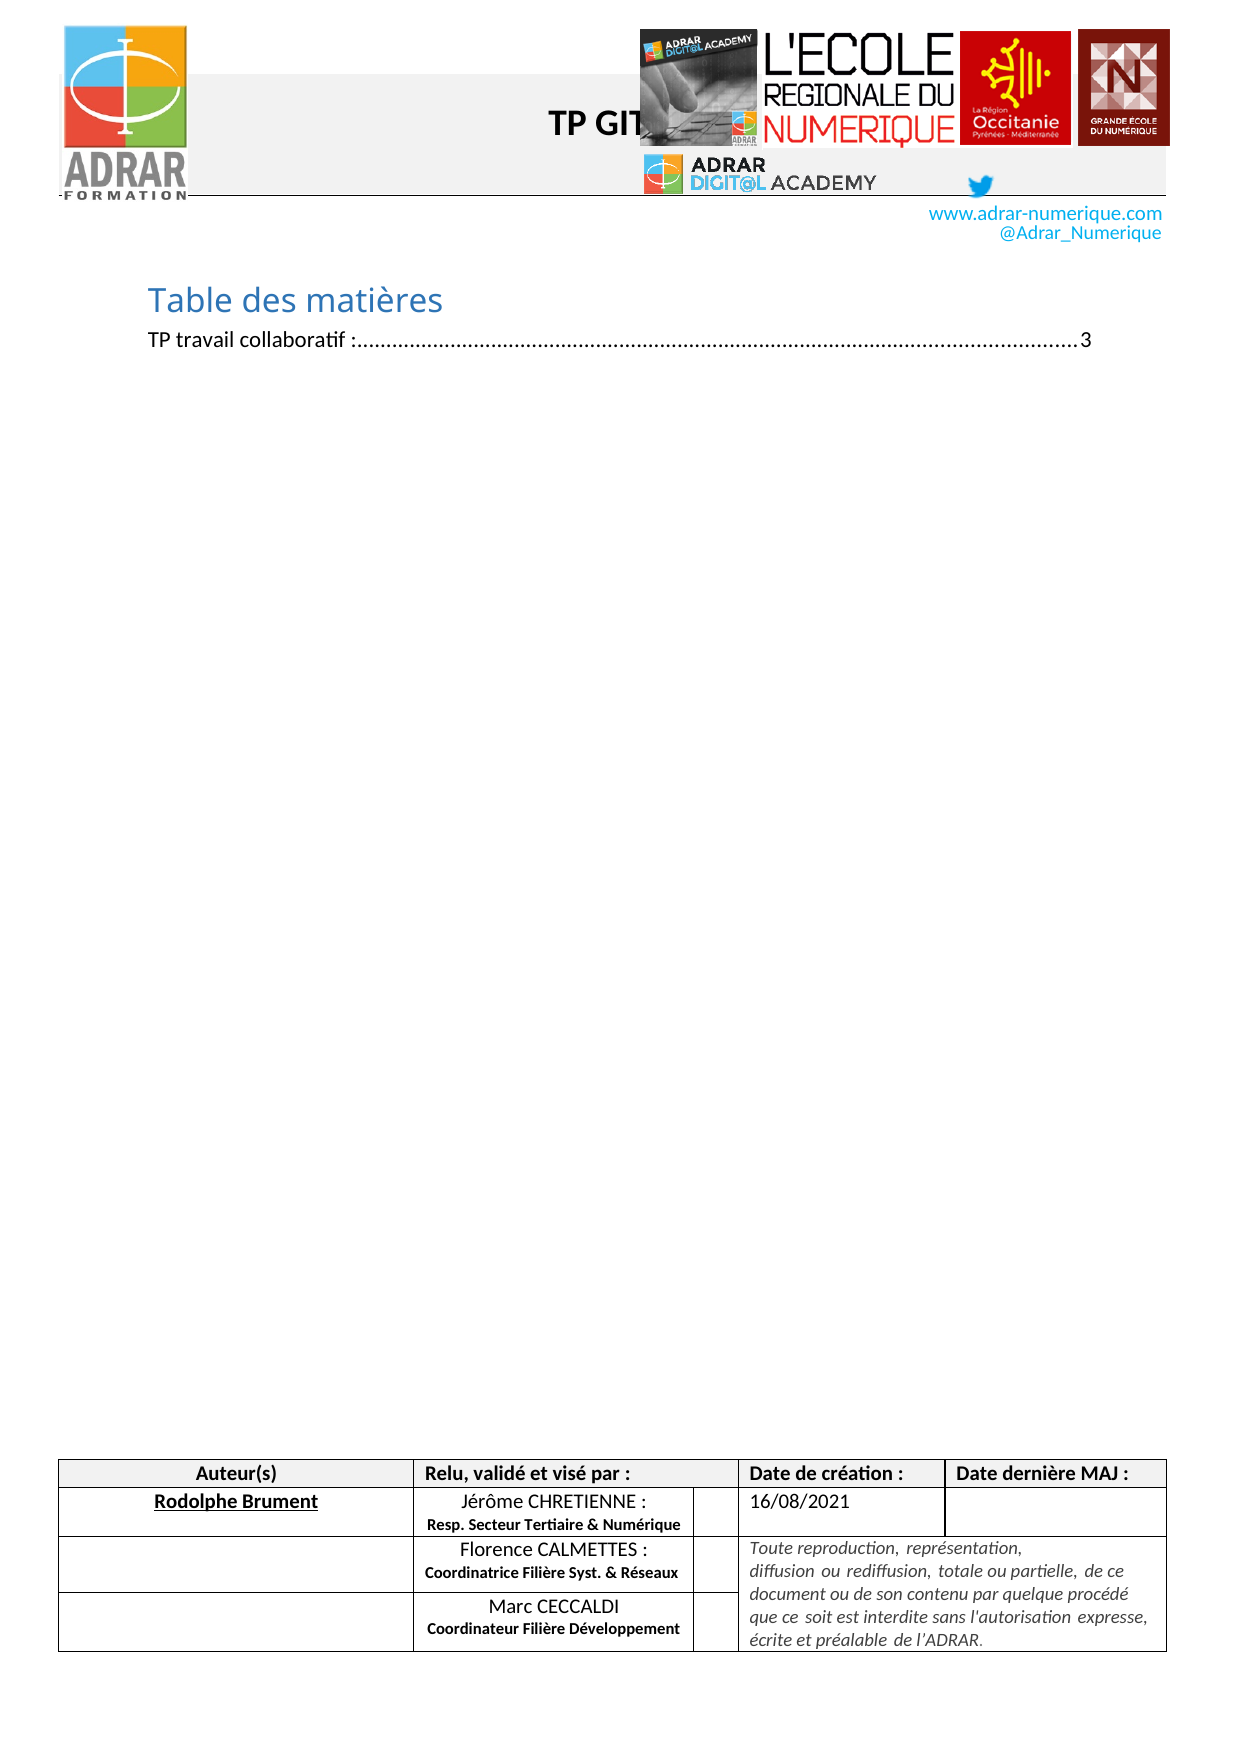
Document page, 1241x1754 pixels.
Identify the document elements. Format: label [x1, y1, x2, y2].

picture [62, 23, 188, 202]
picture [630, 22, 1178, 207]
picture [964, 170, 997, 202]
